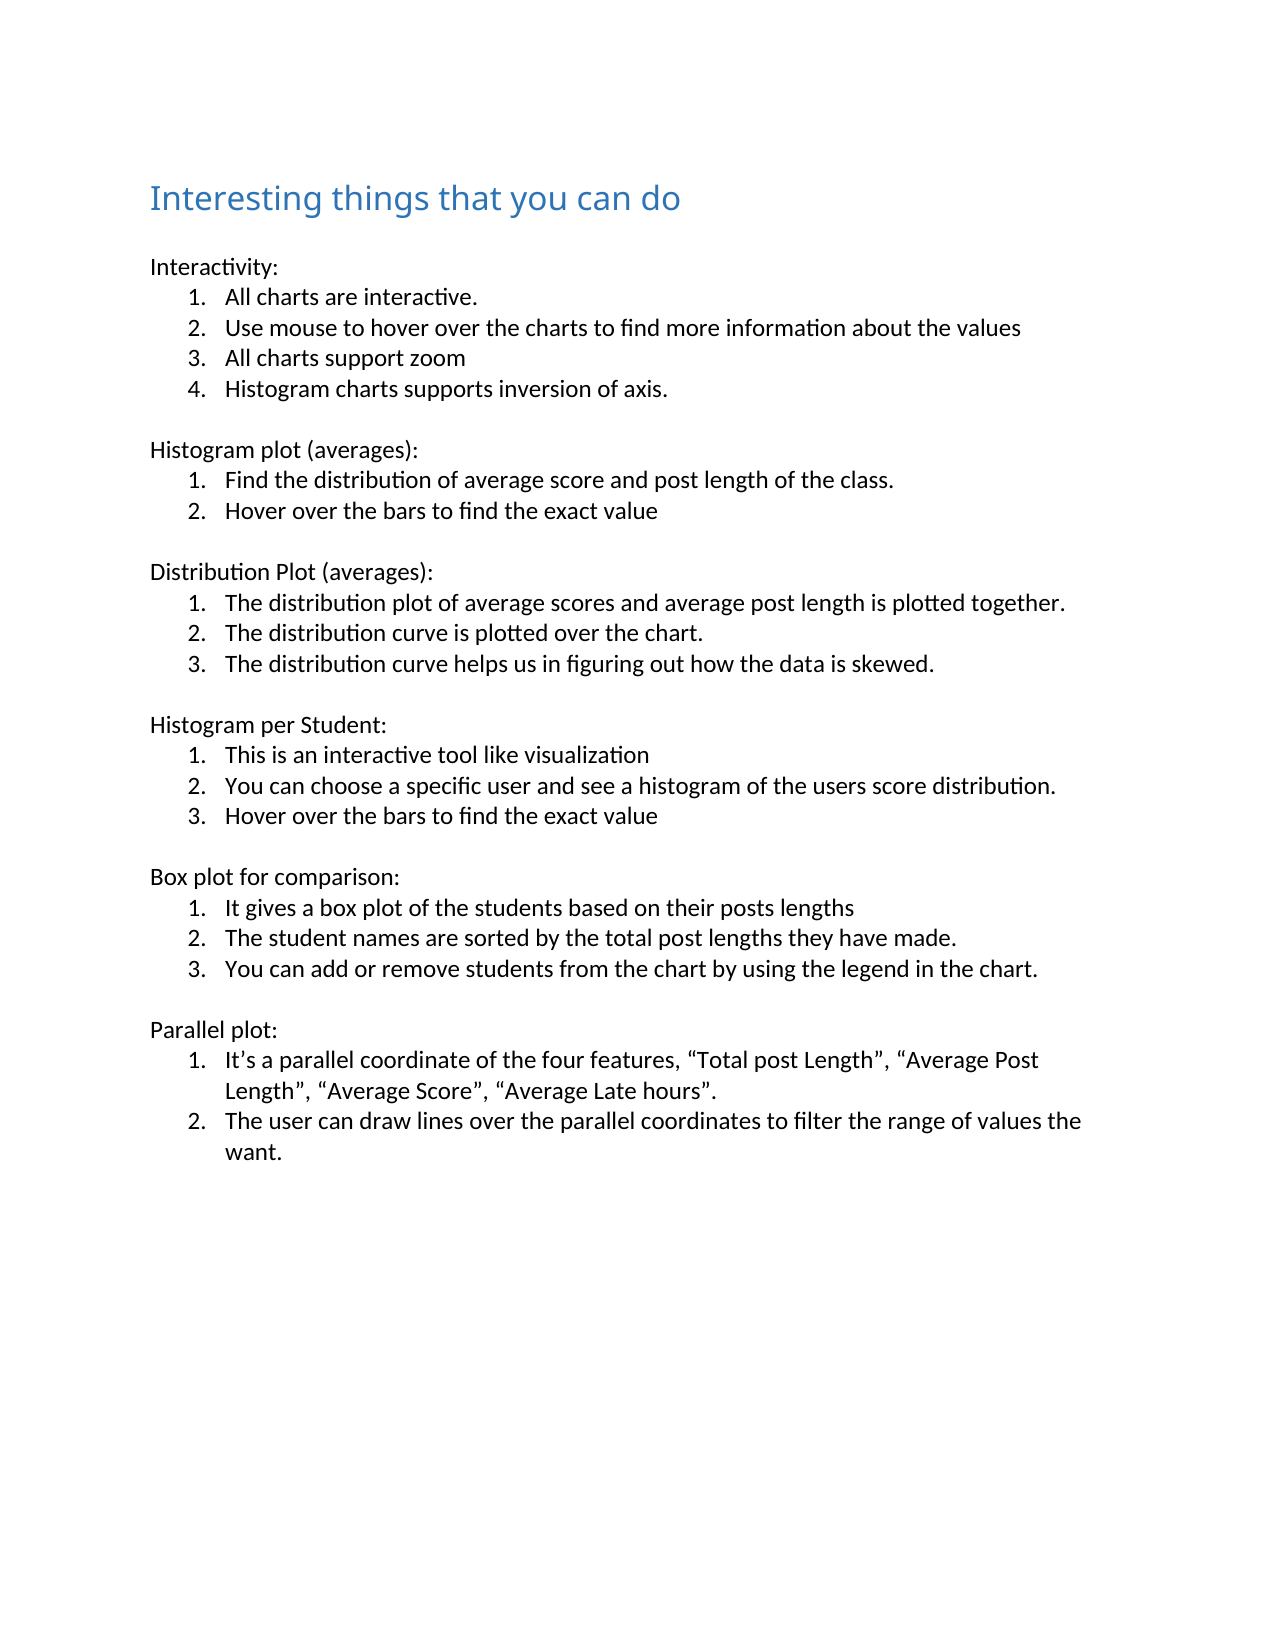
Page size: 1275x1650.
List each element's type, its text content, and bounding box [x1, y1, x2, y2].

list The distribution plot of average scores and average post length is plotted together. [187, 587, 1125, 617]
list The student names are sorted by the total post lengths they have made. [187, 922, 1125, 953]
text Parallel plot: [150, 1014, 1125, 1044]
list Hover over the bars to find the exact value [187, 800, 1125, 831]
list Hover over the bars to find the exact value [187, 495, 1125, 526]
text Interactivity: [150, 251, 1125, 281]
list The distribution curve helps us in figuring out how the data is skewed. [187, 648, 1125, 678]
list Use mouse to hover over the charts to find more information about the values [187, 312, 1125, 342]
list The distribution curve is plotted over the chart. [187, 617, 1125, 648]
text Histogram per Student: [150, 709, 1125, 739]
list You can choose a specific user and see a histogram of the users score distribution. [187, 770, 1125, 800]
list The user can draw lines over the parallel coordinates to filter the range of values the want. [187, 1106, 1125, 1167]
list It gives a box plot of the students based on their posts lengths [187, 892, 1125, 922]
text Box plot for comparison: [150, 861, 1125, 892]
list Find the distribution of average score and post length of the class. [187, 464, 1125, 495]
list All charts support zoom [187, 342, 1125, 373]
list All charts are interactive. [187, 281, 1125, 312]
list You can add or remove students from the chart by using the legend in the chart. [187, 953, 1125, 983]
text Histogram plot (averages): [150, 434, 1125, 464]
list Histogram charts supports inversion of axis. [187, 373, 1125, 403]
text Distribution Plot (averages): [150, 556, 1125, 587]
list This is an interactive tool like visualization [187, 739, 1125, 770]
list It’s a parallel coordinate of the four features, “Total post Length”, “Average Post Length”, “Average Score”, “Average Late hours”. [187, 1044, 1125, 1106]
subtitle Interesting things that you can do [150, 175, 1125, 220]
